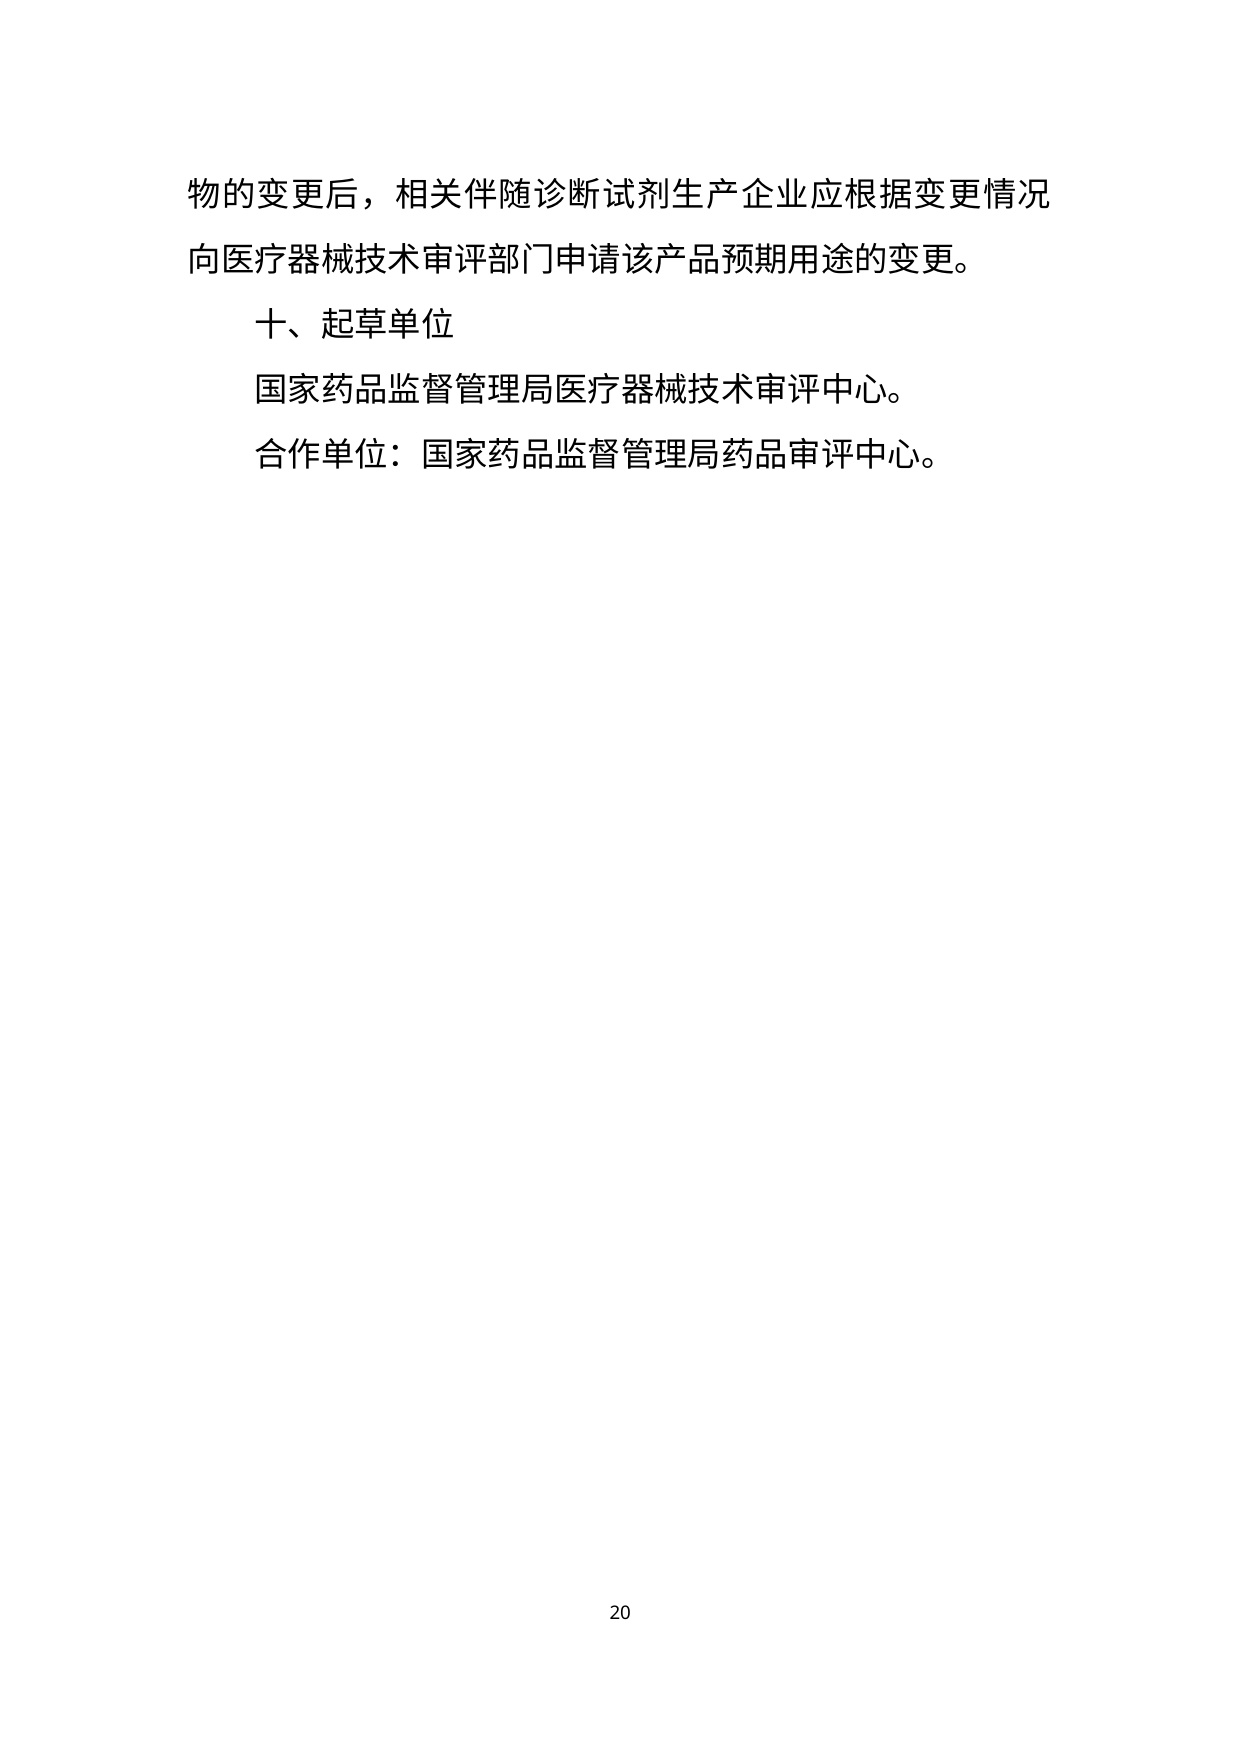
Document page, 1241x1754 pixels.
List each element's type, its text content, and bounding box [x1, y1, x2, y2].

text 十、起草单位 [187, 290, 1053, 355]
text 国家药品监督管理局医疗器械技术审评中心。 [187, 355, 1053, 420]
text 合作单位：国家药品监督管理局药品审评中心。 [187, 420, 1053, 485]
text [187, 160, 1053, 290]
